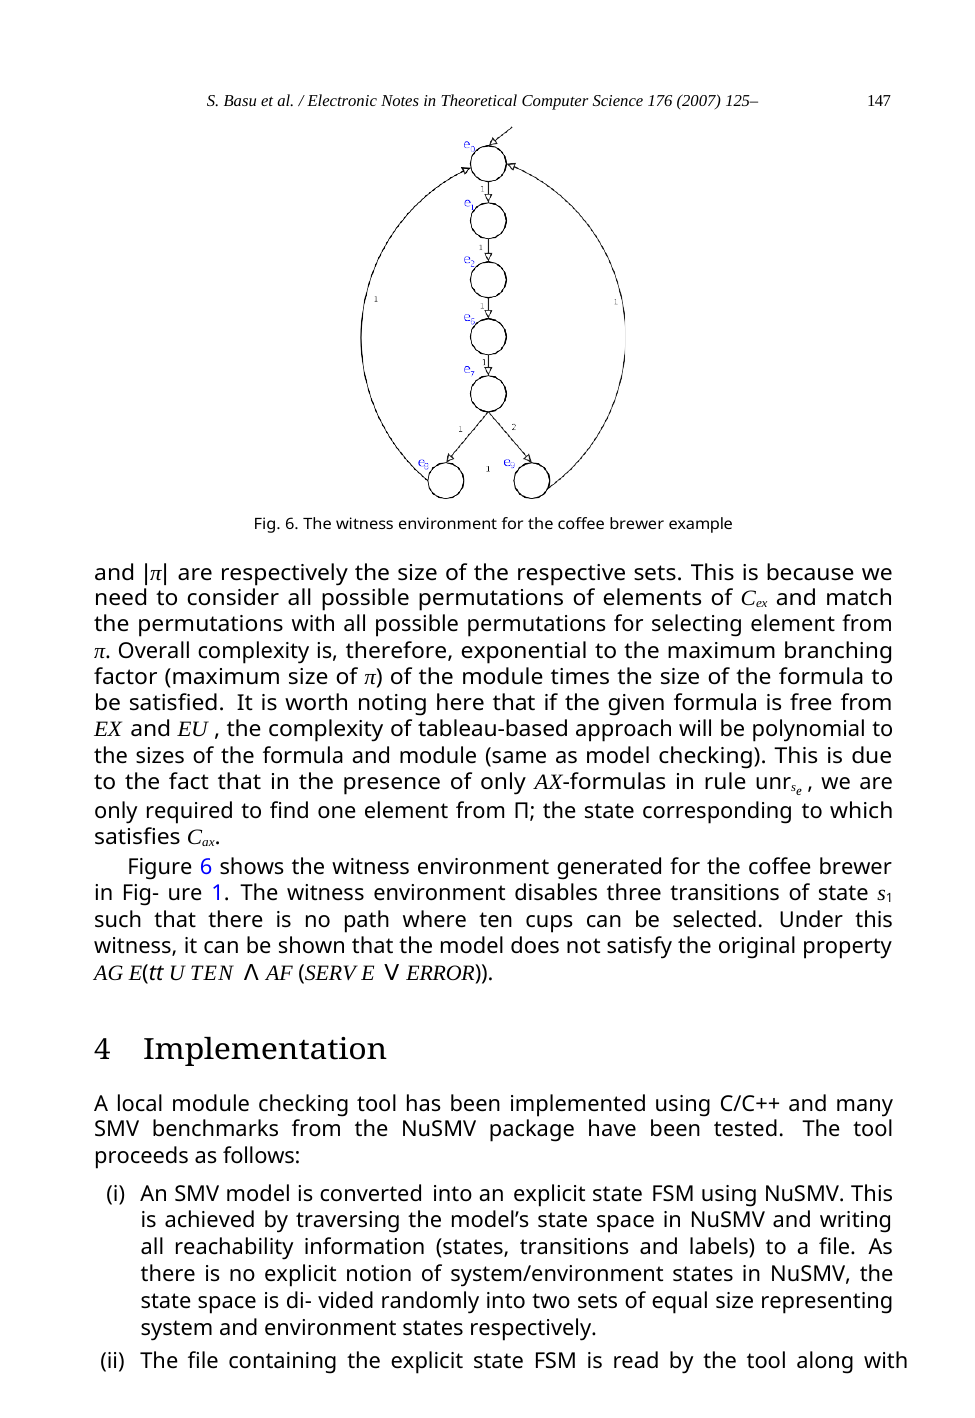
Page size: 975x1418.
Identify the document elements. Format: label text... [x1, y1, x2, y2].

picture [360, 126, 626, 499]
list An SMV model is converted into an explicit state FSM using NuSMV. This is achieved by traversing the model’s state space in NuSMV and writing all reachability information (states, transitions and labels) to a file. As there is no explicit notion of system/environment states in NuSMV, the state space is di- vided randomly into two sets of equal size representing system and environment states respectively. [106, 1180, 893, 1341]
text Figure 6 shows the witness environment generated for the coffee brewer in Fig- ure 1. The witness environment disables three transitions of state s1 such that there is no path where ten cups can be selected. Under this witness, it can be shown that the model does not satisfy the original property AG E(tt U TEN Λ AF (SERV E V ERROR)). [94, 853, 893, 987]
text Fig. 6. The witness environment for the coffee brewer example [117, 513, 869, 534]
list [100, 1345, 908, 1375]
text A local module checking tool has been implemented using C/C++ and many SMV benchmarks from the NuSMV package have been tested. The tool proceeds as follows: [94, 1091, 893, 1169]
subtitle Implementation [94, 1028, 908, 1068]
text and |π| are respectively the size of the respective sets. This is because we need to consider all possible permutations of elements of Cex and match the permutations with all possible permutations for selecting element from π. Overall complexity is, therefore, exponential to the maximum branching factor (maximum size of π) of the module times the size of the formula to be satisfied. It is worth noting here that if the given formula is free from EX and EU , the complexity of tableau-based approach will be polynomial to the sizes of the formula and module (same as model checking). This is due to the fact that in the presence of only AX-formulas in rule unrse , we are only required to find one element from Π; the state corresponding to which satisfies Cax. [94, 559, 893, 851]
